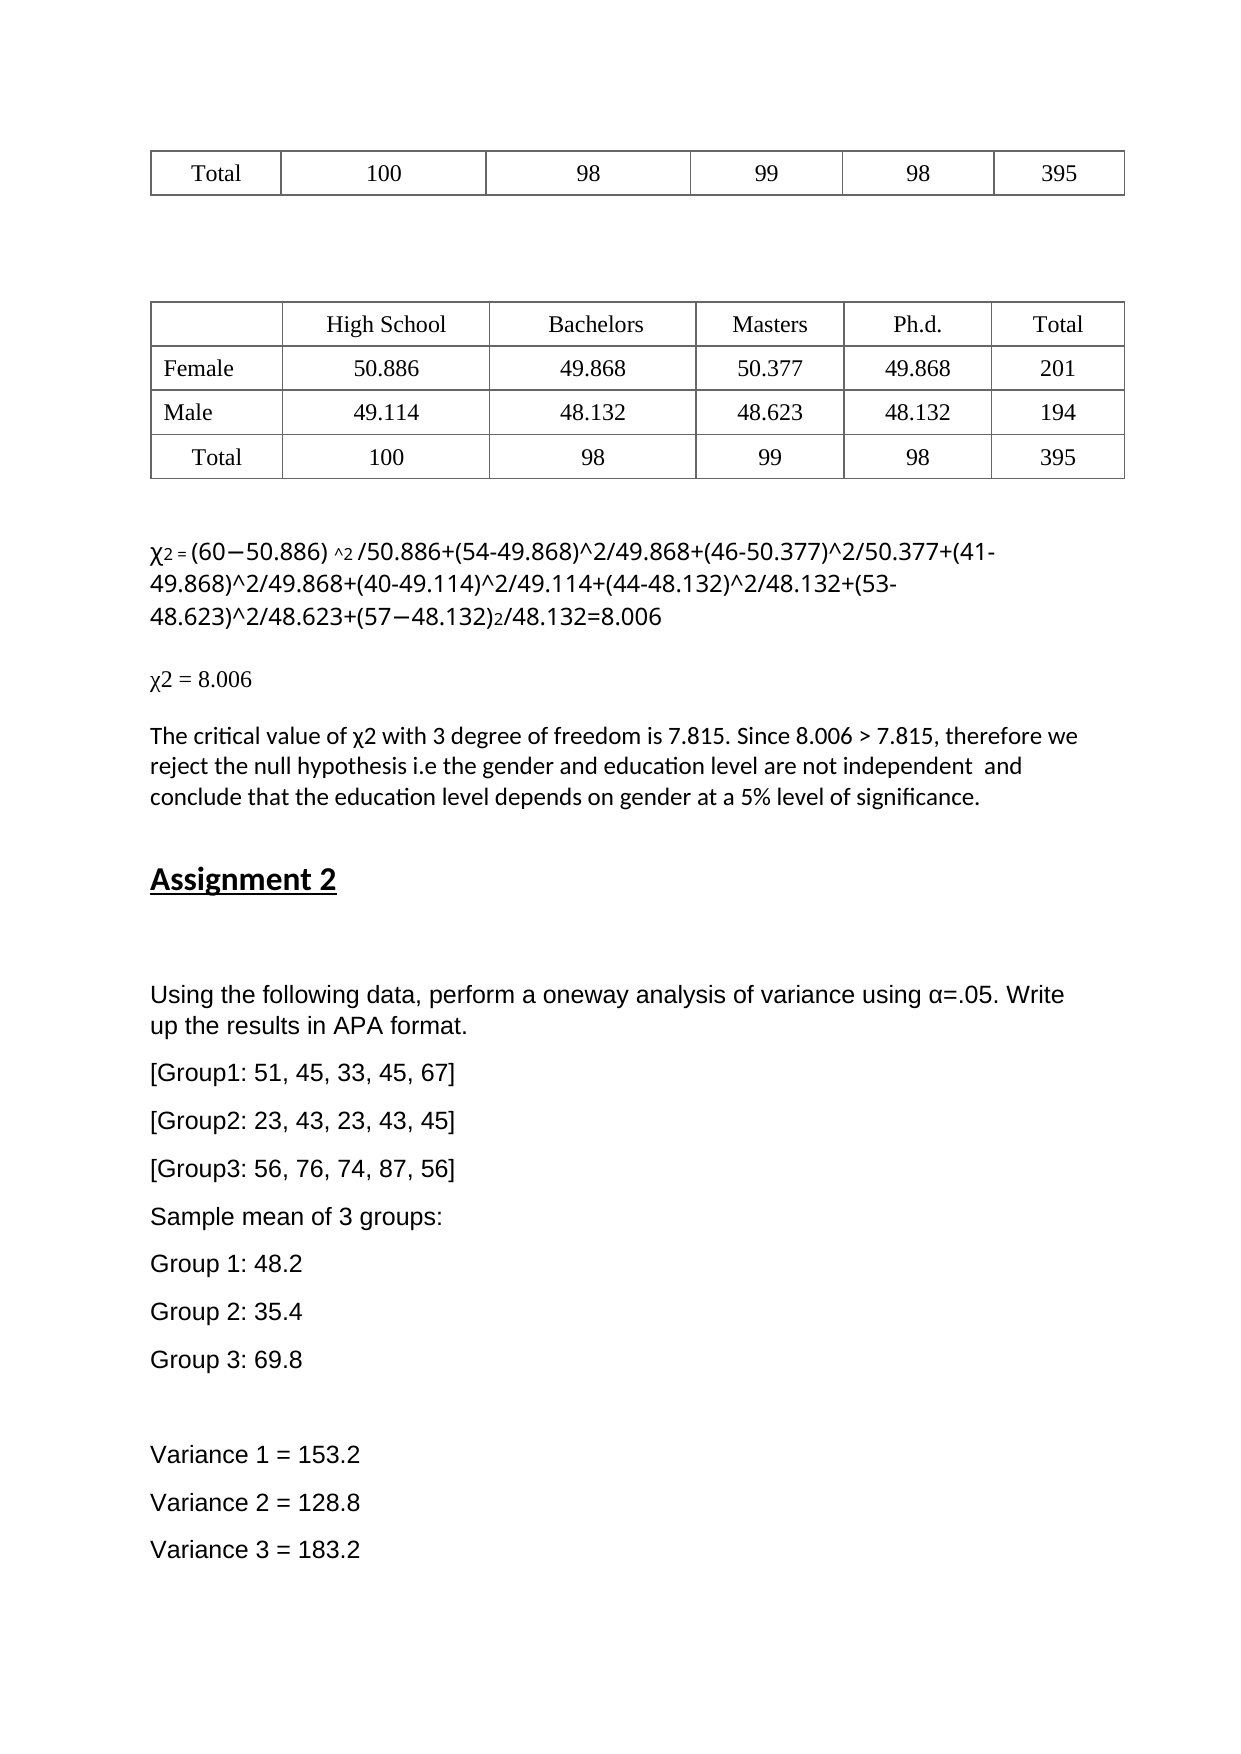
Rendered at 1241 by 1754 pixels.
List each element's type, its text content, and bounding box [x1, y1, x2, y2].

table_header Masters [697, 303, 843, 345]
table_cell 100 [282, 152, 485, 194]
table_header Bachelors [490, 303, 695, 345]
table_cell 98 [487, 152, 690, 194]
table_cell 98 [845, 435, 991, 478]
text Using the following data, perform a oneway analysis of variance using α=.05. Write up the results in APA format. [150, 980, 1090, 1039]
table_cell 99 [691, 152, 842, 194]
text [Group1: 51, 45, 33, 45, 67] [150, 1058, 1090, 1087]
table_cell 48.132 [845, 391, 991, 433]
table_cell 98 [490, 435, 695, 478]
table_cell 48.623 [697, 391, 843, 433]
table_cell 49.114 [283, 391, 489, 433]
text [Group2: 23, 43, 23, 43, 45] [150, 1106, 1090, 1135]
table_cell 395 [992, 435, 1124, 478]
table_header [152, 303, 282, 345]
table_cell 50.377 [697, 347, 843, 389]
text The critical value of χ2 with 3 degree of freedom is 7.815. Since 8.006 > 7.815, therefore we reject the null hypothesis i.e the gender and education level are not independent and conclude that the education level depends on gender at a 5% level of significance. [150, 720, 1090, 812]
text Variance 1 = 153.2 [150, 1440, 1090, 1469]
table_cell Total [152, 435, 282, 478]
table_cell 395 [995, 152, 1124, 194]
table_cell Total [152, 152, 280, 194]
text χ2 = 8.006 [150, 665, 1090, 692]
text Variance 3 = 183.2 [150, 1536, 1090, 1564]
text χ2 = (60−50.886) ^2 /50.886+(54-49.868)^2/49.868+(46-50.377)^2/50.377+(41-49.868)^2/49.868+(40-49.114)^2/49.114+(44-48.132)^2/48.132+(53-48.623)^2/48.623+(57−48.132)2/48.132=8.006 [150, 534, 1090, 632]
table_cell 50.886 [283, 347, 489, 389]
table_cell Male [152, 391, 282, 433]
table_cell 194 [992, 391, 1124, 433]
table_cell 48.132 [490, 391, 695, 433]
table_cell 99 [697, 435, 843, 478]
text Group 2: 35.4 [150, 1297, 1090, 1326]
table_cell 49.868 [845, 347, 991, 389]
text Variance 2 = 128.8 [150, 1488, 1090, 1517]
text Assignment 2 [150, 858, 1090, 899]
table_header Total [992, 303, 1124, 345]
table_cell 201 [992, 347, 1124, 389]
text Group 1: 48.2 [150, 1249, 1090, 1278]
table_cell 49.868 [490, 347, 695, 389]
table_cell 100 [283, 435, 489, 478]
text Sample mean of 3 groups: [150, 1202, 1090, 1230]
table_header Ph.d. [845, 303, 991, 345]
table_cell 98 [843, 152, 993, 194]
text [Group3: 56, 76, 74, 87, 56] [150, 1154, 1090, 1183]
table_header High School [283, 303, 489, 345]
table_cell Female [152, 347, 282, 389]
text Group 3: 69.8 [150, 1345, 1090, 1373]
